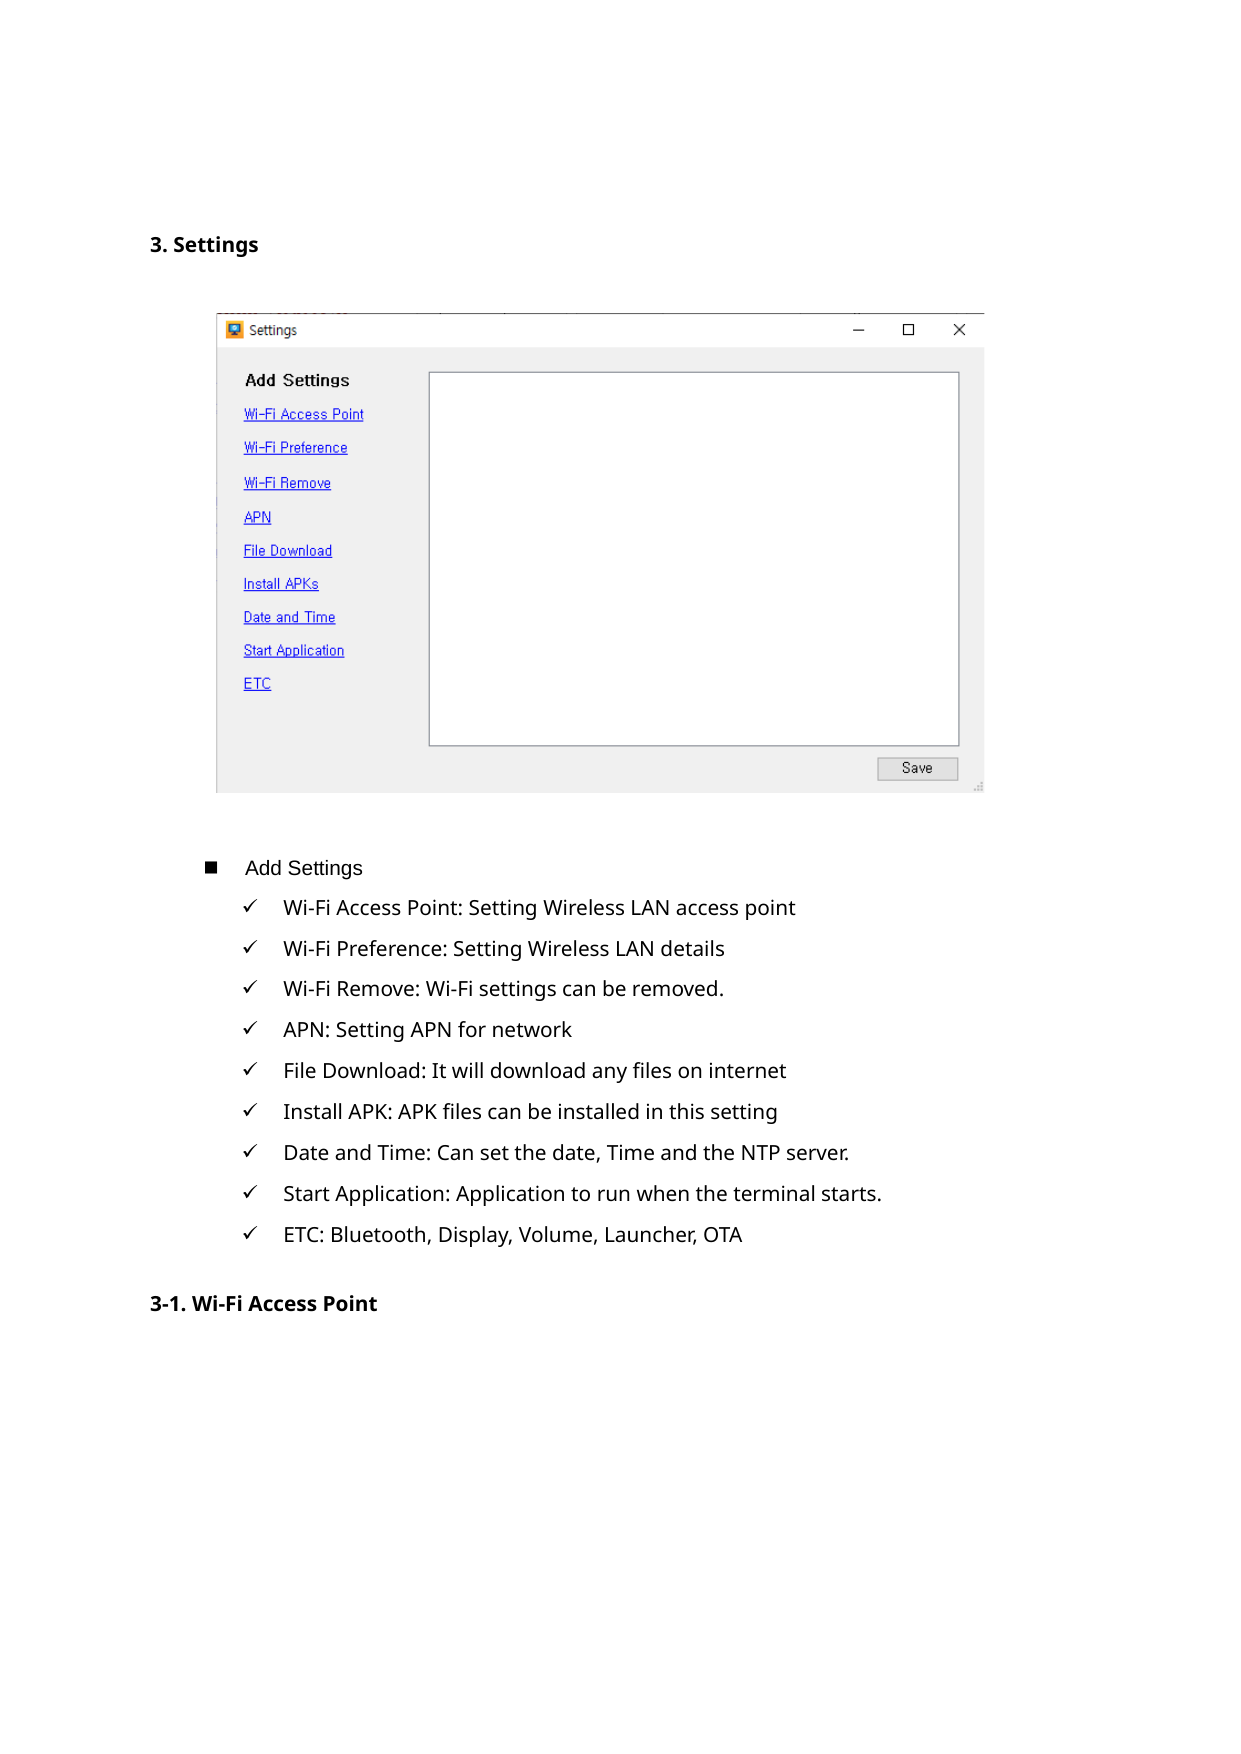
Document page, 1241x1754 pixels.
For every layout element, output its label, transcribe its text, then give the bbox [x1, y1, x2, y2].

picture [216, 313, 985, 793]
table_header [150, 288, 1051, 856]
subtitle 3-1. Wi-Fi Access Point [150, 1289, 1090, 1318]
table_cell Add Settings Wi-Fi Access Point: Setting Wireless LAN access point Wi-Fi Preference: Setting Wireless LAN details Wi-Fi Remove: Wi-Fi settings can be removed. APN: Setting APN for network File Download: It will download any files on internet Install APK: APK files can be installed in this setting Date and Time: Can set the date, Time and the NTP server. Start Application: Application to run when the terminal starts. ETC: Bluetooth, Display, Volume, Launcher, OTA [150, 856, 1051, 1261]
subtitle 3. Settings [150, 231, 1090, 259]
